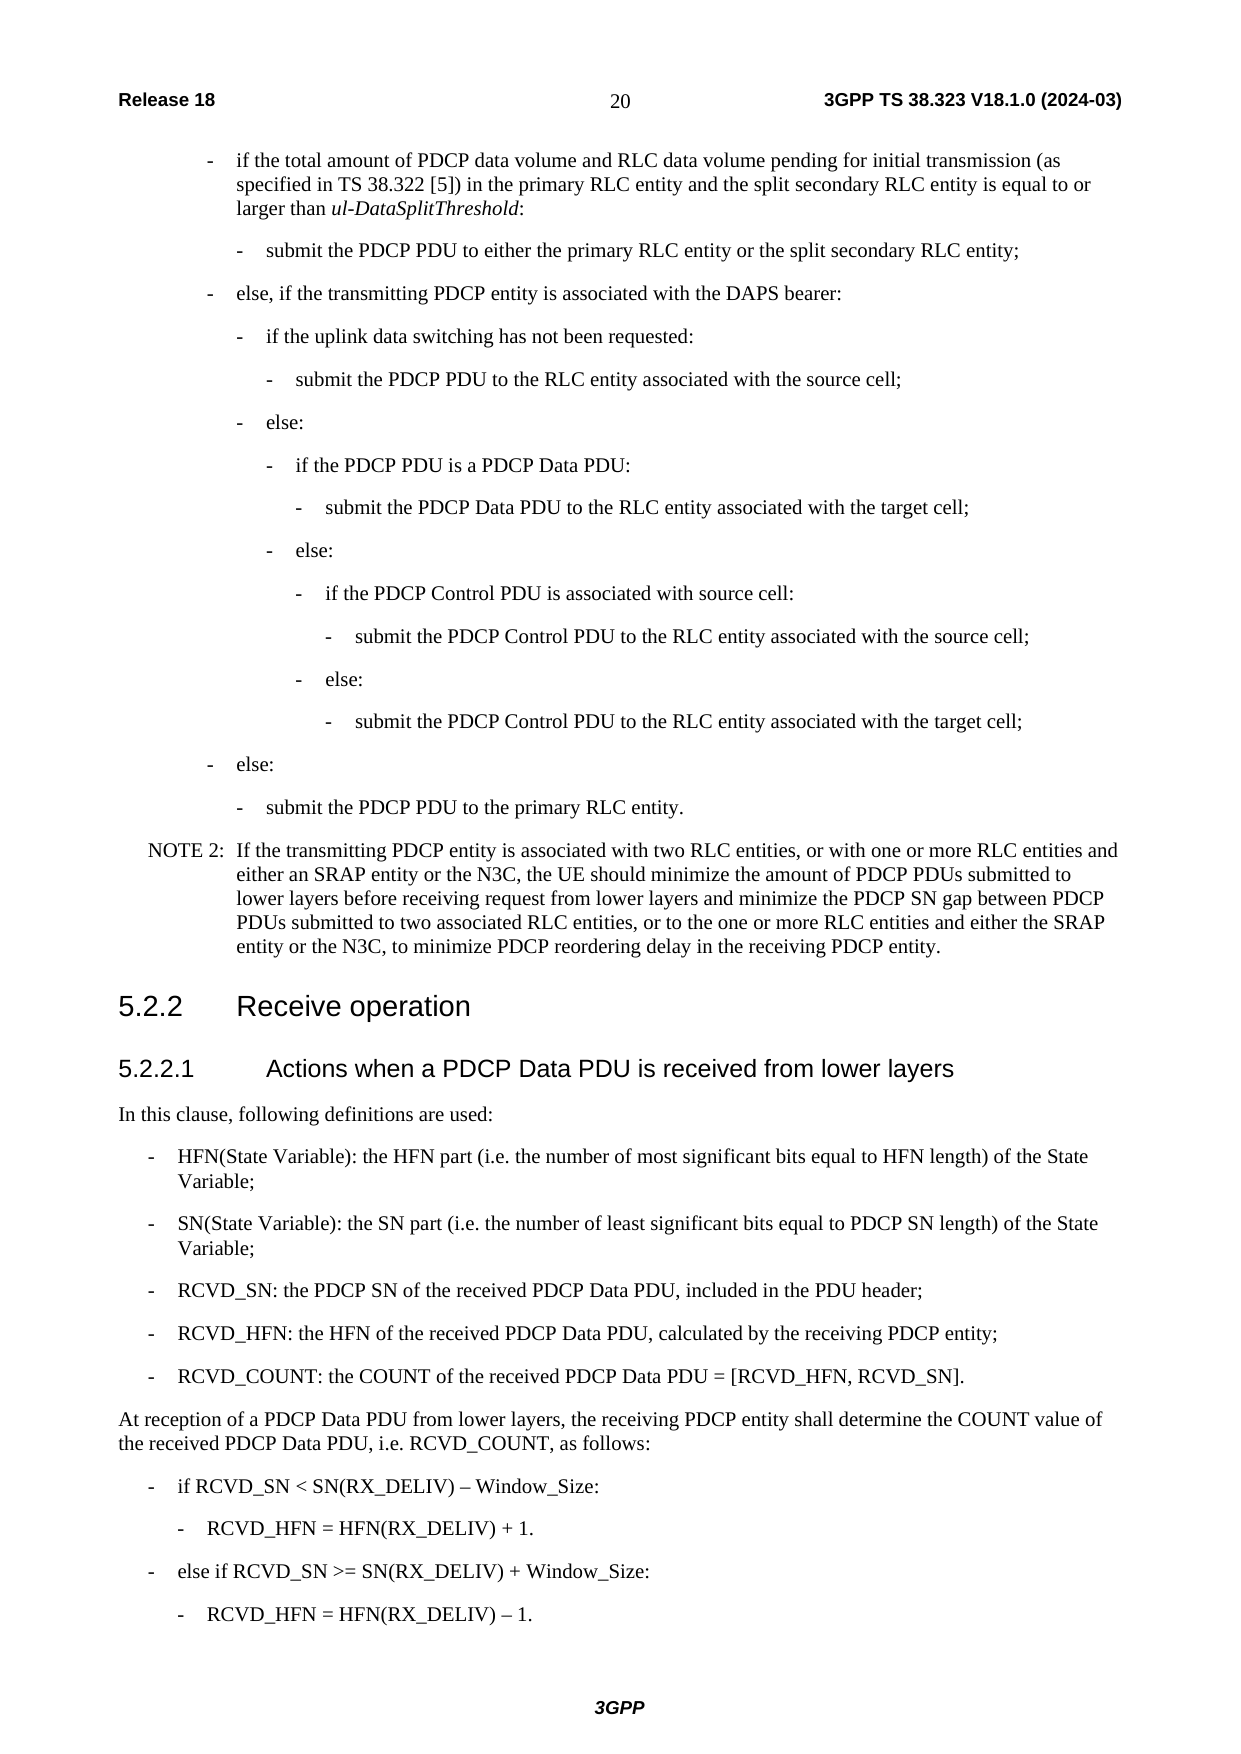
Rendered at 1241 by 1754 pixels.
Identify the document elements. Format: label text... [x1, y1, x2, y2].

text - submit the PDCP Control PDU to the RLC entity associated with the source cell; [325, 624, 1122, 648]
text - HFN(State Variable): the HFN part (i.e. the number of most significant bits equal to HFN length) of the State Variable; [148, 1144, 1122, 1193]
text - submit the PDCP Control PDU to the RLC entity associated with the target cell; [325, 709, 1122, 733]
text - RCVD_HFN = HFN(RX_DELIV) – 1. [177, 1602, 1122, 1626]
text At reception of a PDCP Data PDU from lower layers, the receiving PDCP entity shall determine the COUNT value of the received PDCP Data PDU, i.e. RCVD_COUNT, as follows: [118, 1407, 1122, 1455]
text - else: [207, 752, 1122, 776]
text - submit the PDCP Data PDU to the RLC entity associated with the target cell; [295, 495, 1122, 519]
text - else: [236, 410, 1122, 434]
text - if RCVD_SN < SN(RX_DELIV) – Window_Size: [148, 1473, 1122, 1498]
text - if the uplink data switching has not been requested: [236, 324, 1122, 348]
text - RCVD_HFN = HFN(RX_DELIV) + 1. [177, 1516, 1122, 1540]
text - if the total amount of PDCP data volume and RLC data volume pending for initial transmission (as specified in TS 38.322 [5]) in the primary RLC entity and the split secondary RLC entity is equal to or larger than ul-DataSplitThreshold: [207, 147, 1122, 220]
subtitle 5.2.2 Receive operation [118, 989, 1122, 1023]
text - RCVD_SN: the PDCP SN of the received PDCP Data PDU, included in the PDU header; [148, 1278, 1122, 1302]
text - else, if the transmitting PDCP entity is associated with the DAPS bearer: [207, 281, 1122, 305]
subtitle 5.2.2.1 Actions when a PDCP Data PDU is received from lower layers [118, 1054, 1122, 1083]
text - else if RCVD_SN >= SN(RX_DELIV) + Window_Size: [148, 1559, 1122, 1583]
text - RCVD_HFN: the HFN of the received PDCP Data PDU, calculated by the receiving PDCP entity; [148, 1321, 1122, 1345]
text - else: [266, 538, 1122, 562]
text NOTE 2: If the transmitting PDCP entity is associated with two RLC entities, or with one or more RLC entities and either an SRAP entity or the N3C, the UE should minimize the amount of PDCP PDUs submitted to lower layers before receiving request from lower layers and minimize the PDCP SN gap between PDCP PDUs submitted to two associated RLC entities, or to the one or more RLC entities and either the SRAP entity or the N3C, to minimize PDCP reordering delay in the receiving PDCP entity. [148, 838, 1122, 958]
text - SN(State Variable): the SN part (i.e. the number of least significant bits equal to PDCP SN length) of the State Variable; [148, 1211, 1122, 1259]
text - submit the PDCP PDU to either the primary RLC entity or the split secondary RLC entity; [236, 238, 1122, 262]
text - RCVD_COUNT: the COUNT of the received PDCP Data PDU = [RCVD_HFN, RCVD_SN]. [148, 1364, 1122, 1388]
text - submit the PDCP PDU to the RLC entity associated with the source cell; [266, 367, 1122, 391]
text - else: [295, 667, 1122, 691]
text In this clause, following definitions are used: [118, 1102, 1122, 1126]
text - if the PDCP Control PDU is associated with source cell: [295, 581, 1122, 605]
text - submit the PDCP PDU to the primary RLC entity. [236, 795, 1122, 819]
text - if the PDCP PDU is a PDCP Data PDU: [266, 452, 1122, 477]
